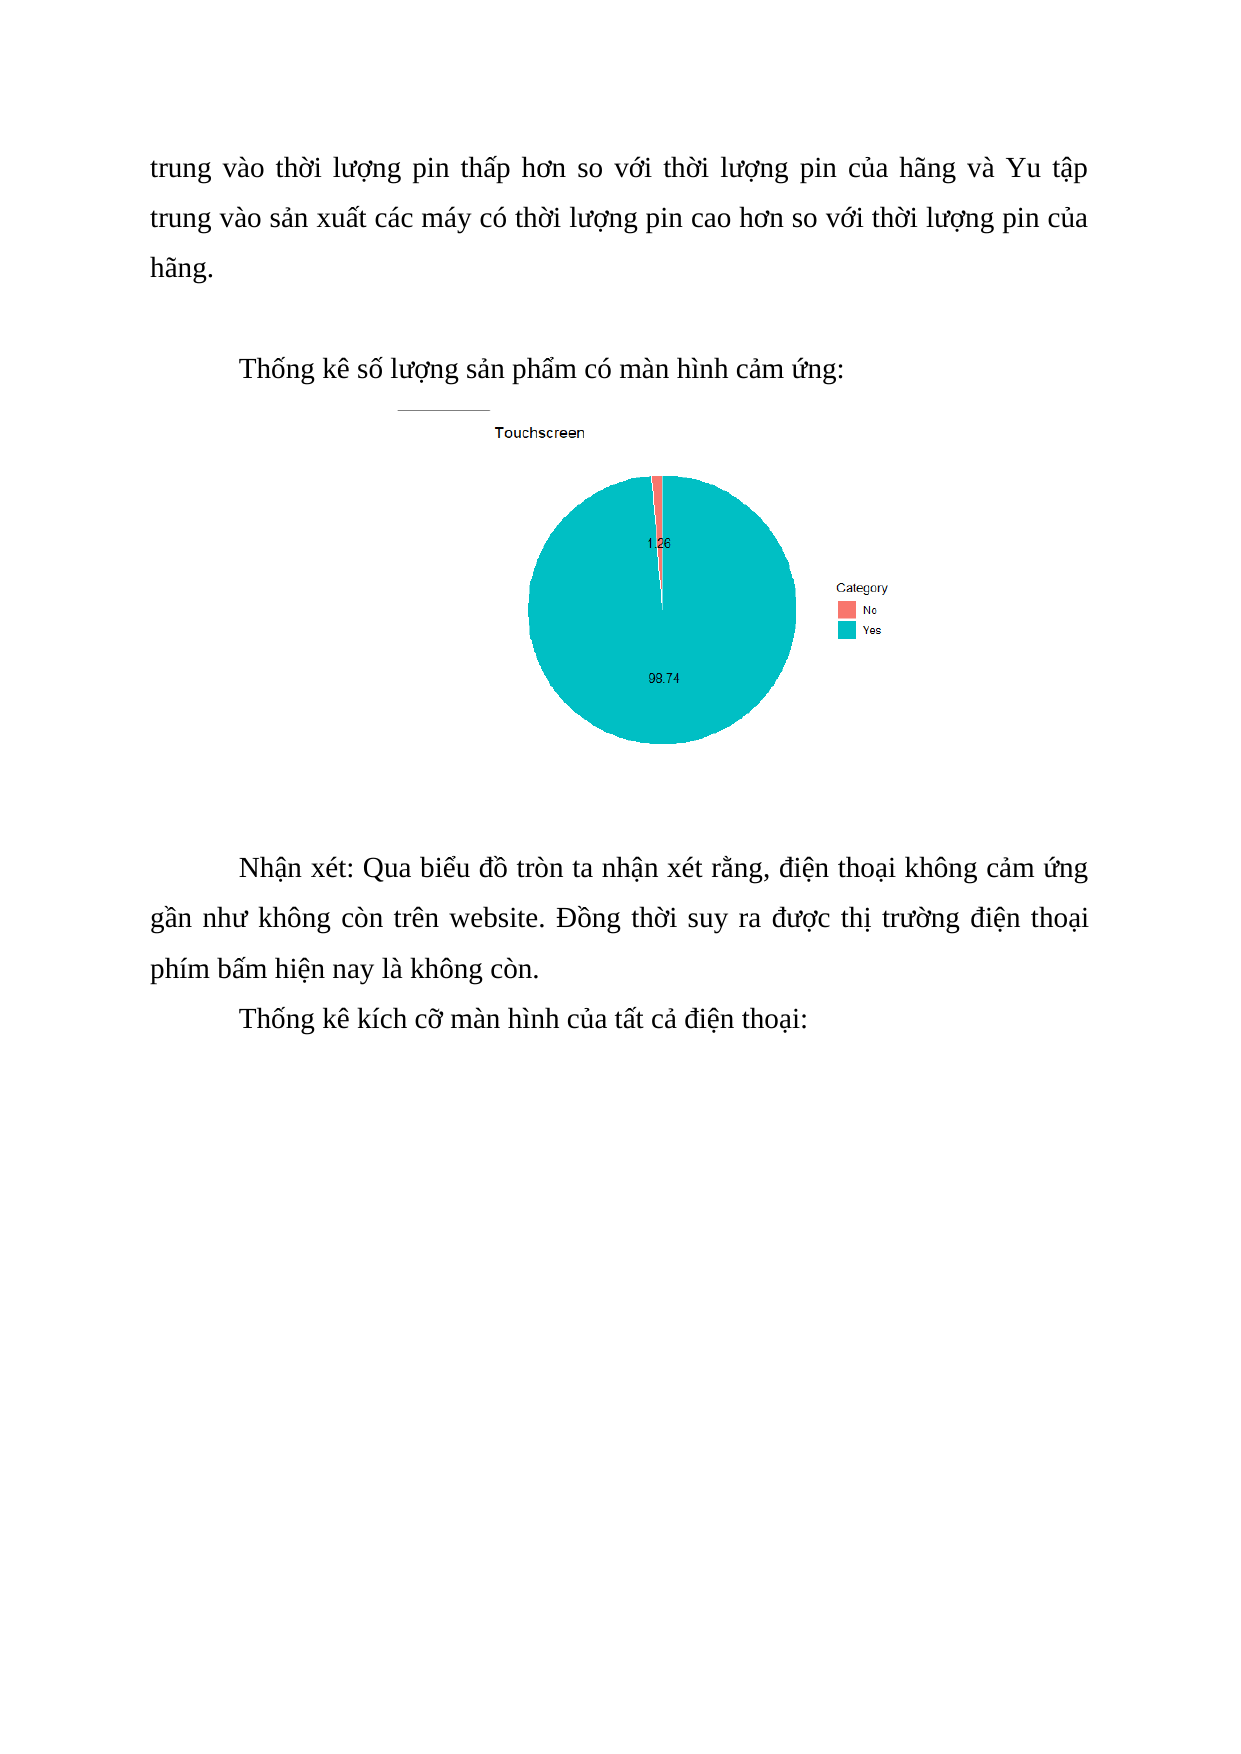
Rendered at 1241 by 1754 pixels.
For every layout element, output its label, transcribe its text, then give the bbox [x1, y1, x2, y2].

text Với biểu đồ thống kê pin theo hãng điện thoại thì có thể nhận thấy rằng, hãng Cat có lượng pin lớn nhất trong tất cả các hãng, đứng sau đó là Poco, Realme,… Hãng Xiaomi, Samsung, Parasonic, Apple, Yu thì đa dạng trong thời lượng pin, riêng Apple và Yu thì có quantile 1 và quantile 3 nằm lệch về 1 phía, chứng tỏ rằng dù có đa dạng trong thời lượng pin nhưng Apple thì tập trung vào thời lượng pin thấp hơn so với thời lượng pin của hãng và Yu tập trung vào sản xuất các máy có thời lượng pin cao hơn so với thời lượng pin của hãng. [150, 150, 1090, 284]
text Nhận xét: Qua biểu đồ tròn ta nhận xét rằng, điện thoại không cảm ứng gần như không còn trên website. Đồng thời suy ra được thị trường điện thoại phím bấm hiện nay là không còn. [150, 850, 1090, 984]
text Thống kê kích cỡ màn hình của tất cả điện thoại: [150, 1001, 1090, 1035]
picture [397, 410, 982, 767]
text Thống kê số lượng sản phẩm có màn hình cảm ứng: [150, 351, 1090, 385]
